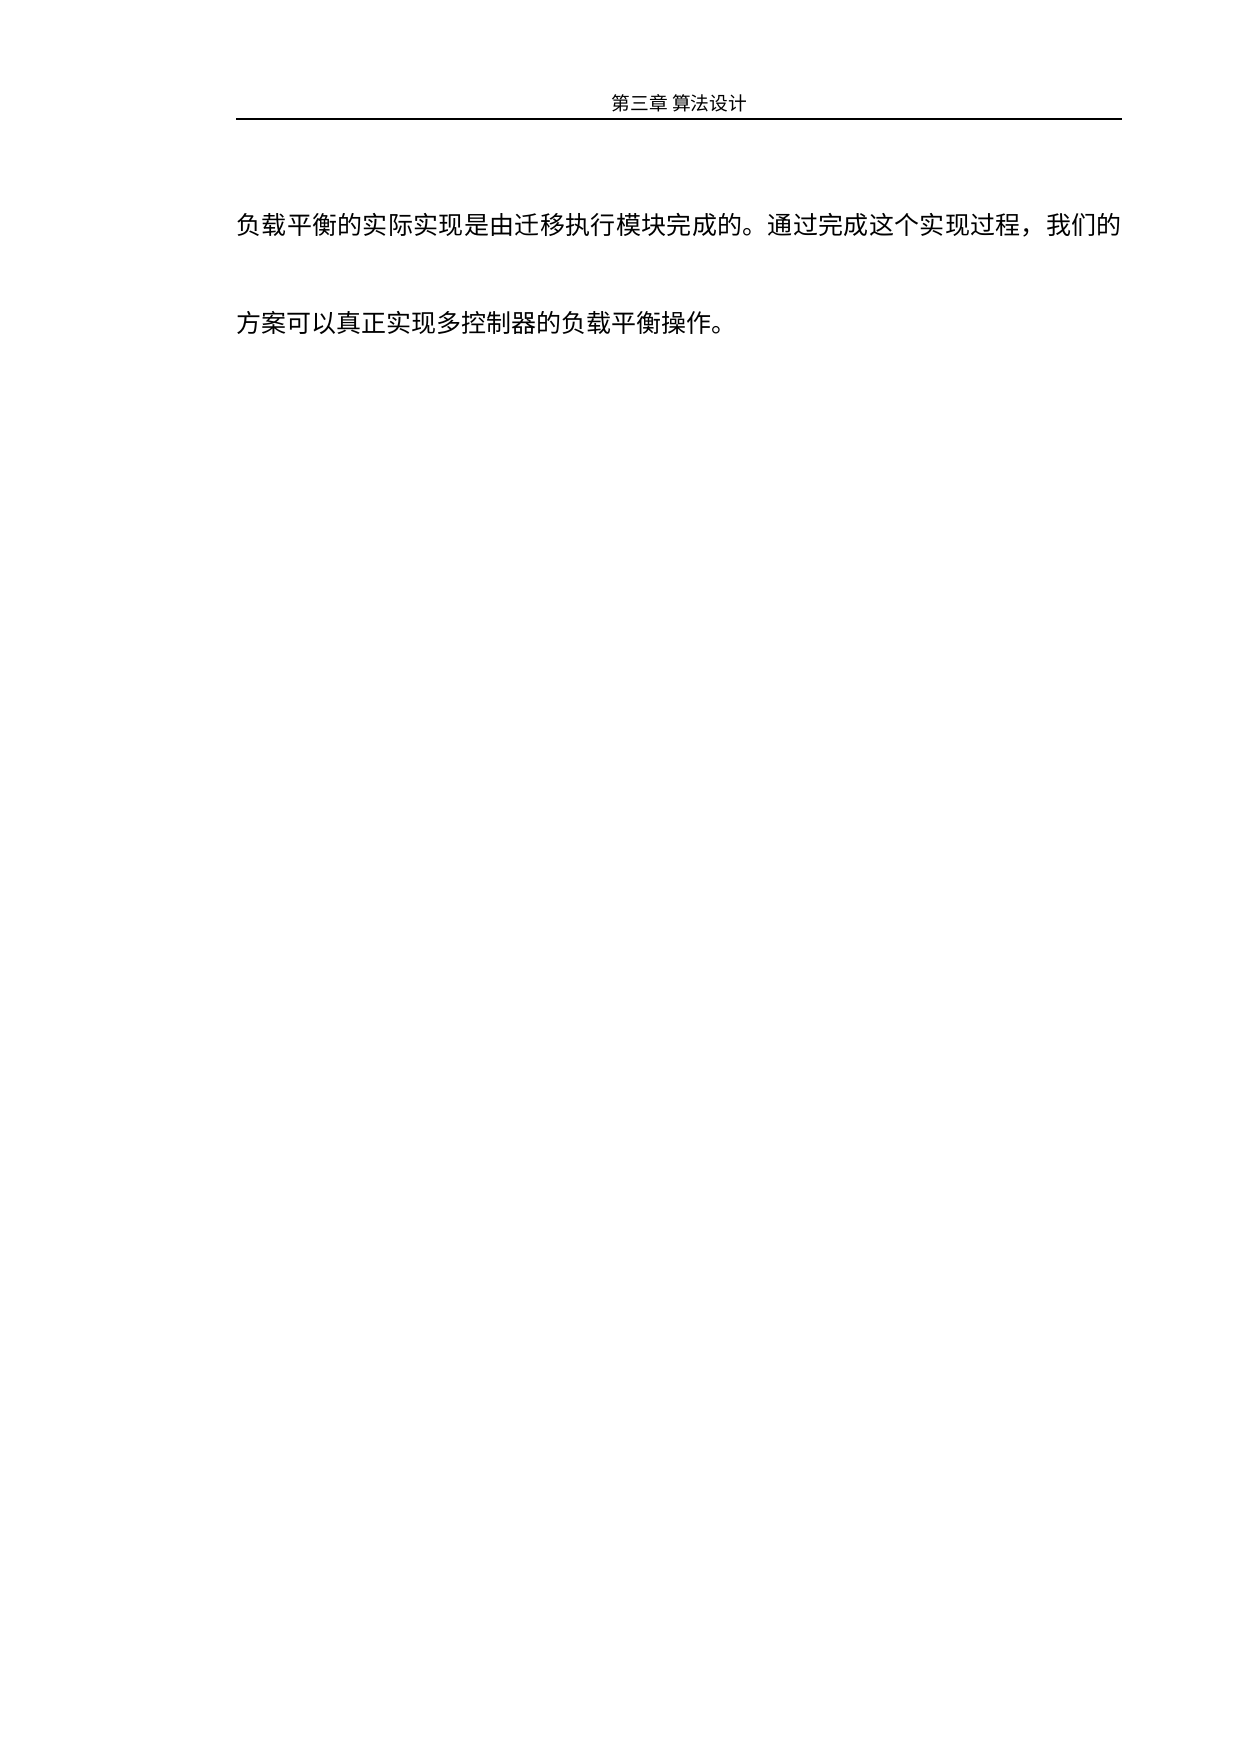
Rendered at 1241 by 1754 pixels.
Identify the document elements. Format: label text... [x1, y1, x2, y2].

text 最后，通过改变迁移交换机的管理角色，获得交换机迁移动作并完成负载迁移。通过算法2生成的交换机迁移集，我们对多个过载控制器进行了迁移决策。负载平衡的实际实现是由迁移执行模块完成的。通过完成这个实现过程，我们的方案可以真正实现多控制器的负载平衡操作。 [236, 191, 1122, 354]
